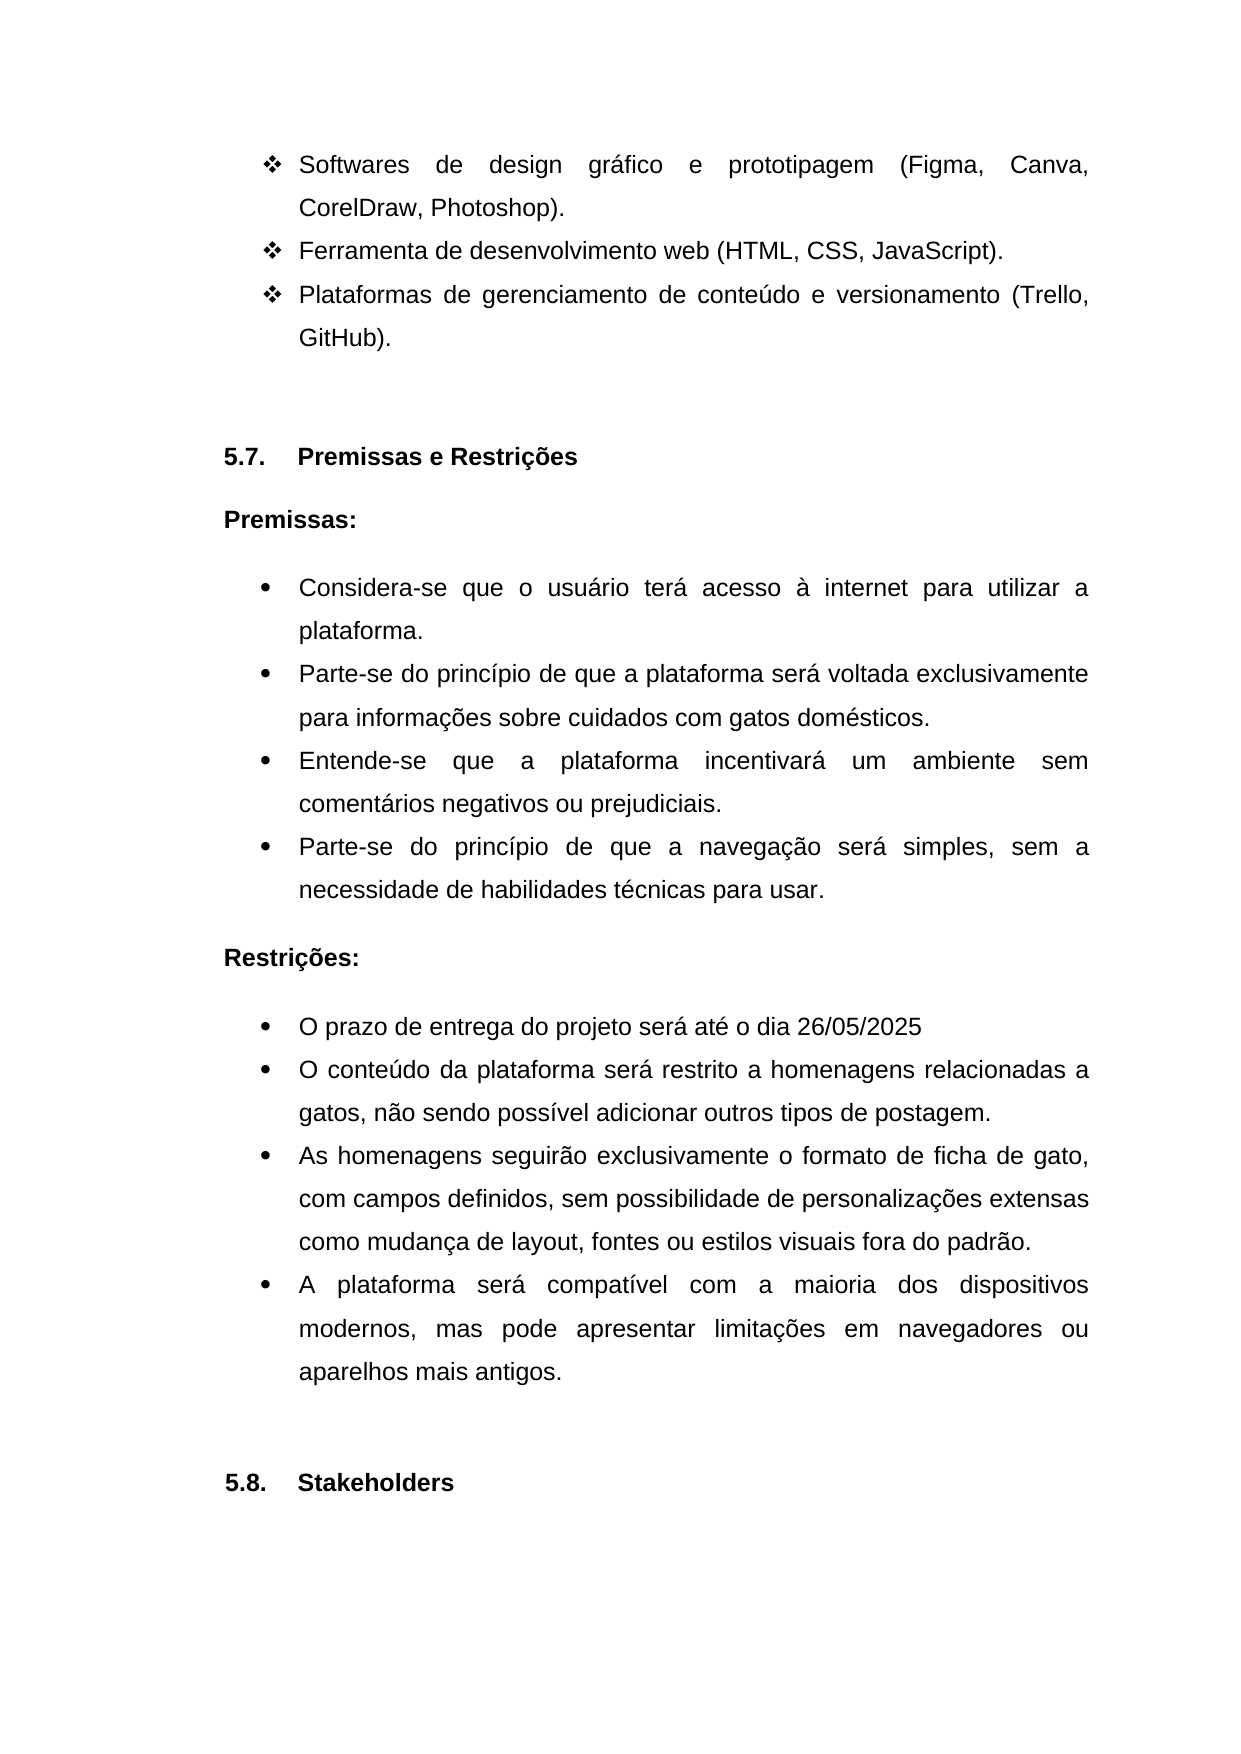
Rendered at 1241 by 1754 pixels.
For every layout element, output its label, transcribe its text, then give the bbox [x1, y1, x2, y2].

list Ferramenta de desenvolvimento web (HTML, CSS, JavaScript). [261, 236, 1090, 265]
list As homenagens seguirão exclusivamente o formato de ficha de gato, com campos definidos, sem possibilidade de personalizações extensas como mudança de layout, fontes ou estilos visuais fora do padrão. [261, 1141, 1090, 1256]
text Restrições: [224, 943, 1090, 972]
list O conteúdo da plataforma será restrito a homenagens relacionadas a gatos, não sendo possível adicionar outros tipos de postagem. [261, 1055, 1090, 1127]
list O prazo de entrega do projeto será até o dia 26/05/2025 [261, 1011, 1090, 1040]
list A plataforma será compatível com a maioria dos dispositivos modernos, mas pode apresentar limitações em navegadores ou aparelhos mais antigos. [261, 1271, 1090, 1386]
list Plataformas de gerenciamento de conteúdo e versionamento (Trello, GitHub). [261, 279, 1090, 352]
text 5.8. Stakeholders [225, 1468, 1090, 1497]
list Parte-se do princípio de que a navegação será simples, sem a necessidade de habilidades técnicas para usar. [261, 832, 1090, 904]
list Softwares de design gráfico e prototipagem (Figma, Canva, CorelDraw, Photoshop). [261, 150, 1090, 222]
text Premissas: [224, 505, 1090, 533]
list Parte-se do princípio de que a plataforma será voltada exclusivamente para informações sobre cuidados com gatos domésticos. [261, 659, 1090, 731]
list Entende-se que a plataforma incentivará um ambiente sem comentários negativos ou prejudiciais. [261, 746, 1090, 818]
list Considera-se que o usuário terá acesso à internet para utilizar a plataforma. [261, 573, 1090, 645]
text 5.7. Premissas e Restrições [224, 442, 1090, 471]
